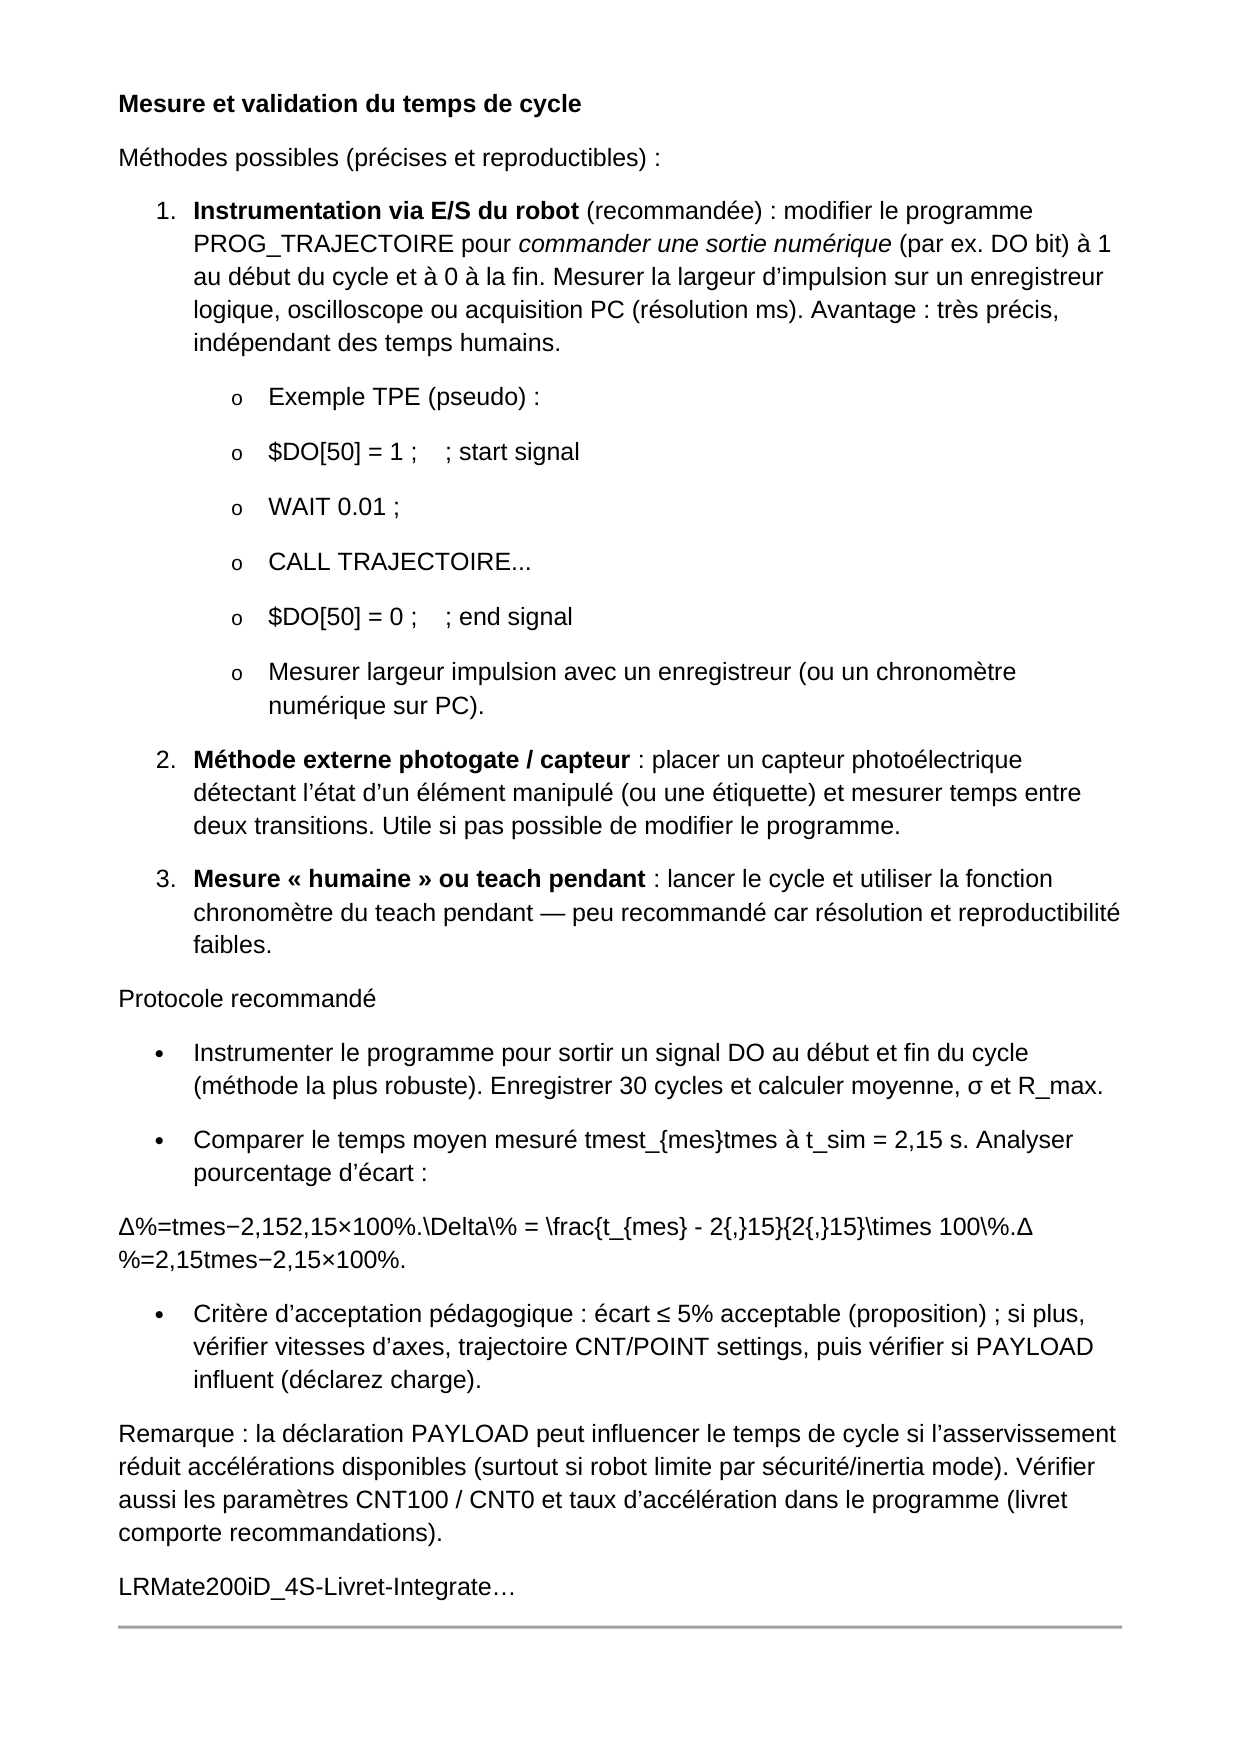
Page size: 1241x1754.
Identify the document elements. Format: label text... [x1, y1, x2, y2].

list $DO[50] = 0 ; ; end signal [231, 602, 1122, 632]
text LRMate200iD_4S-Livret-Integrate… [118, 1572, 1122, 1600]
list Instrumentation via E/S du robot (recommandée) : modifier le programme PROG_TRAJECTOIRE pour commander une sortie numérique (par ex. DO bit) à 1 au début du cycle et à 0 à la fin. Mesurer la largeur d’impulsion sur un enregistreur logique, oscilloscope ou acquisition PC (résolution ms). Avantage : très précis, indépendant des temps humains. [156, 196, 1122, 357]
text Mesure et validation du temps de cycle [118, 89, 1122, 117]
list Exemple TPE (pseudo) : [231, 382, 1122, 412]
list CALL TRAJECTOIRE... [231, 547, 1122, 577]
list WAIT 0.01 ; [231, 492, 1122, 522]
list $DO[50] = 1 ; ; start signal [231, 437, 1122, 467]
text Méthodes possibles (précises et reproductibles) : [118, 142, 1122, 171]
list Mesure « humaine » ou teach pendant : lancer le cycle et utiliser la fonction chronomètre du teach pendant — peu recommandé car résolution et reproductibilité faibles. [156, 864, 1122, 959]
list Critère d’acceptation pédagogique : écart ≤ 5% acceptable (proposition) ; si plus, vérifier vitesses d’axes, trajectoire CNT/POINT settings, puis vérifier si PAYLOAD influent (déclarez charge). [156, 1299, 1122, 1394]
list Méthode externe photogate / capteur : placer un capteur photoélectrique détectant l’état d’un élément manipulé (ou une étiquette) et mesurer temps entre deux transitions. Utile si pas possible de modifier le programme. [156, 744, 1122, 839]
text Δ%=tmes−2,152,15×100%.\Delta\% = \frac{t_{mes} - 2{,}15}{2{,}15}\times 100\%.Δ%=2,15tmes​−2,15​×100%. [118, 1212, 1122, 1274]
list Instrumenter le programme pour sortir un signal DO au début et fin du cycle (méthode la plus robuste). Enregistrer 30 cycles et calculer moyenne, σ et R_max. [156, 1038, 1122, 1100]
text Remarque : la déclaration PAYLOAD peut influencer le temps de cycle si l’asservissement réduit accélérations disponibles (surtout si robot limite par sécurité/inertia mode). Vérifier aussi les paramètres CNT100 / CNT0 et taux d’accélération dans le programme (livret comporte recommandations). [118, 1419, 1122, 1547]
list Mesurer largeur impulsion avec un enregistreur (ou un chronomètre numérique sur PC). [231, 657, 1122, 719]
text Protocole recommandé [118, 984, 1122, 1013]
list Comparer le temps moyen mesuré tmest_{mes}tmes​ à t_sim = 2,15 s. Analyser pourcentage d’écart : [156, 1125, 1122, 1187]
